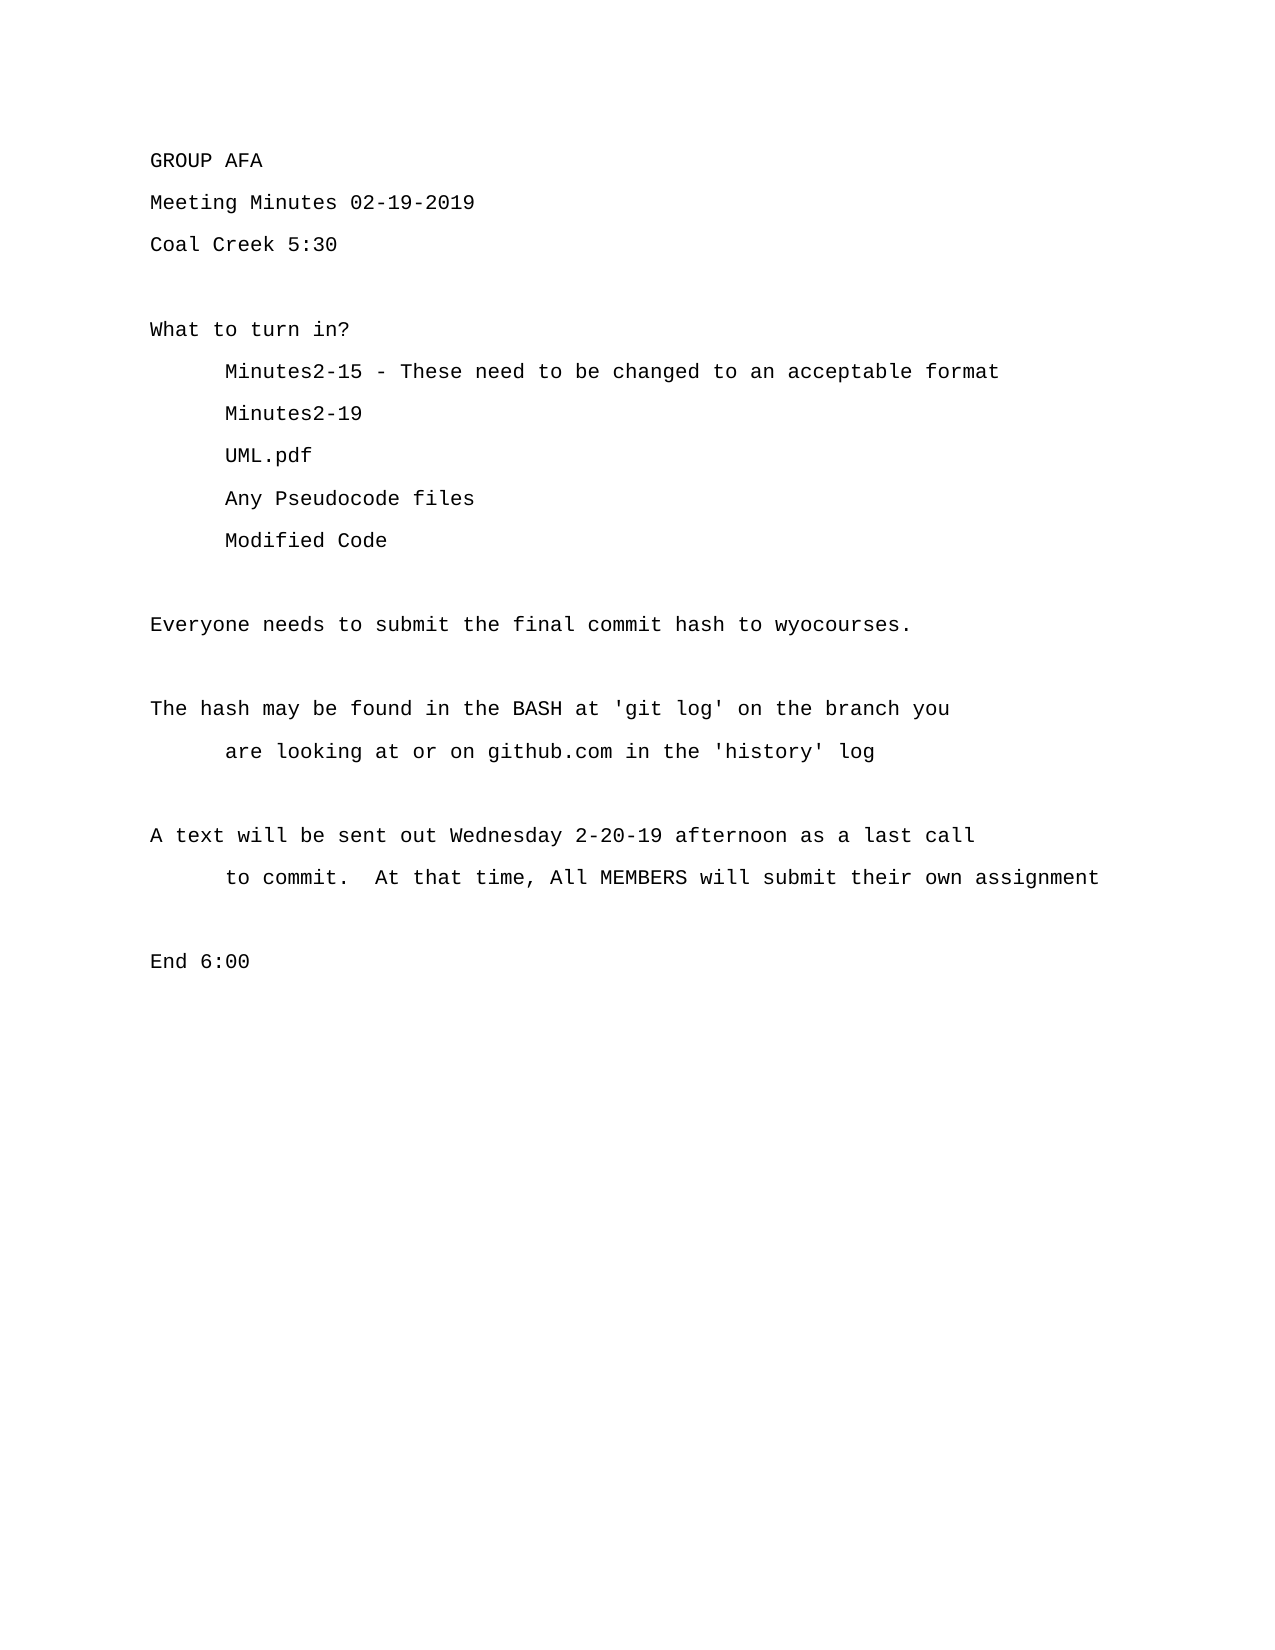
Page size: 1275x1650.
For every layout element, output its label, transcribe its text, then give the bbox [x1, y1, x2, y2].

text Minutes2-15 - These need to be changed to an acceptable format [150, 361, 1125, 384]
text Minutes2-19 [150, 403, 1125, 427]
text Everyone needs to submit the final commit hash to wyocourses. [150, 614, 1125, 638]
text Modified Code [150, 530, 1125, 553]
text The hash may be found in the BASH at 'git log' on the branch you [150, 698, 1125, 722]
text Coal Creek 5:30 [150, 234, 1125, 258]
text A text will be sent out Wednesday 2-20-19 afternoon as a last call [150, 825, 1125, 849]
text are looking at or on github.com in the 'history' log [150, 741, 1125, 764]
text End 6:00 [150, 952, 1125, 975]
text What to turn in? [150, 319, 1125, 342]
text Meeting Minutes 02-19-2019 [150, 192, 1125, 216]
text to commit. At that time, All MEMBERS will submit their own assignment [150, 867, 1125, 891]
text Any Pseudocode files [150, 487, 1125, 511]
text UML.pdf [150, 445, 1125, 469]
text GROUP AFA [150, 150, 1125, 174]
